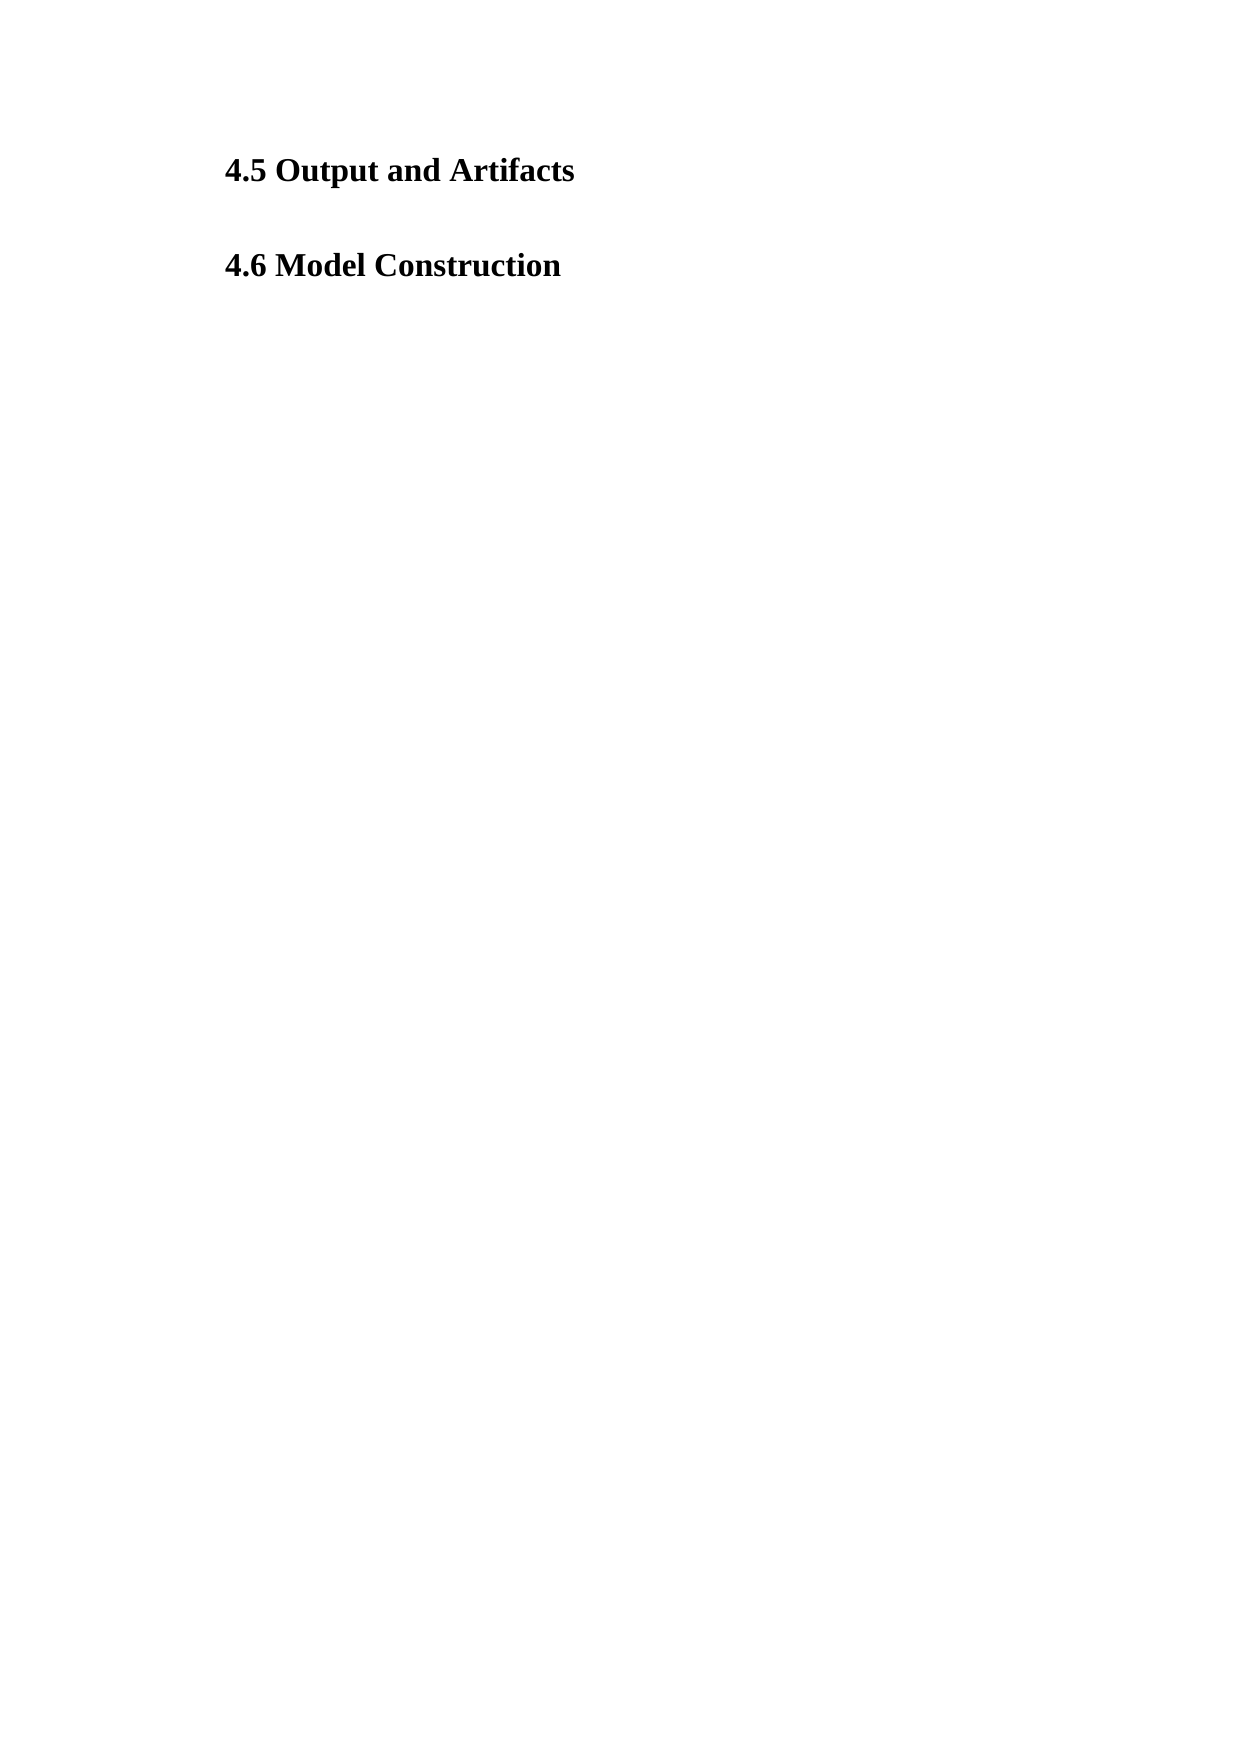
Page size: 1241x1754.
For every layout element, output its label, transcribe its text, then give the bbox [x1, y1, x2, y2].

subtitle 4.5 Output and Artifacts [225, 150, 1090, 188]
subtitle 4.6 Model Construction [225, 245, 1090, 283]
